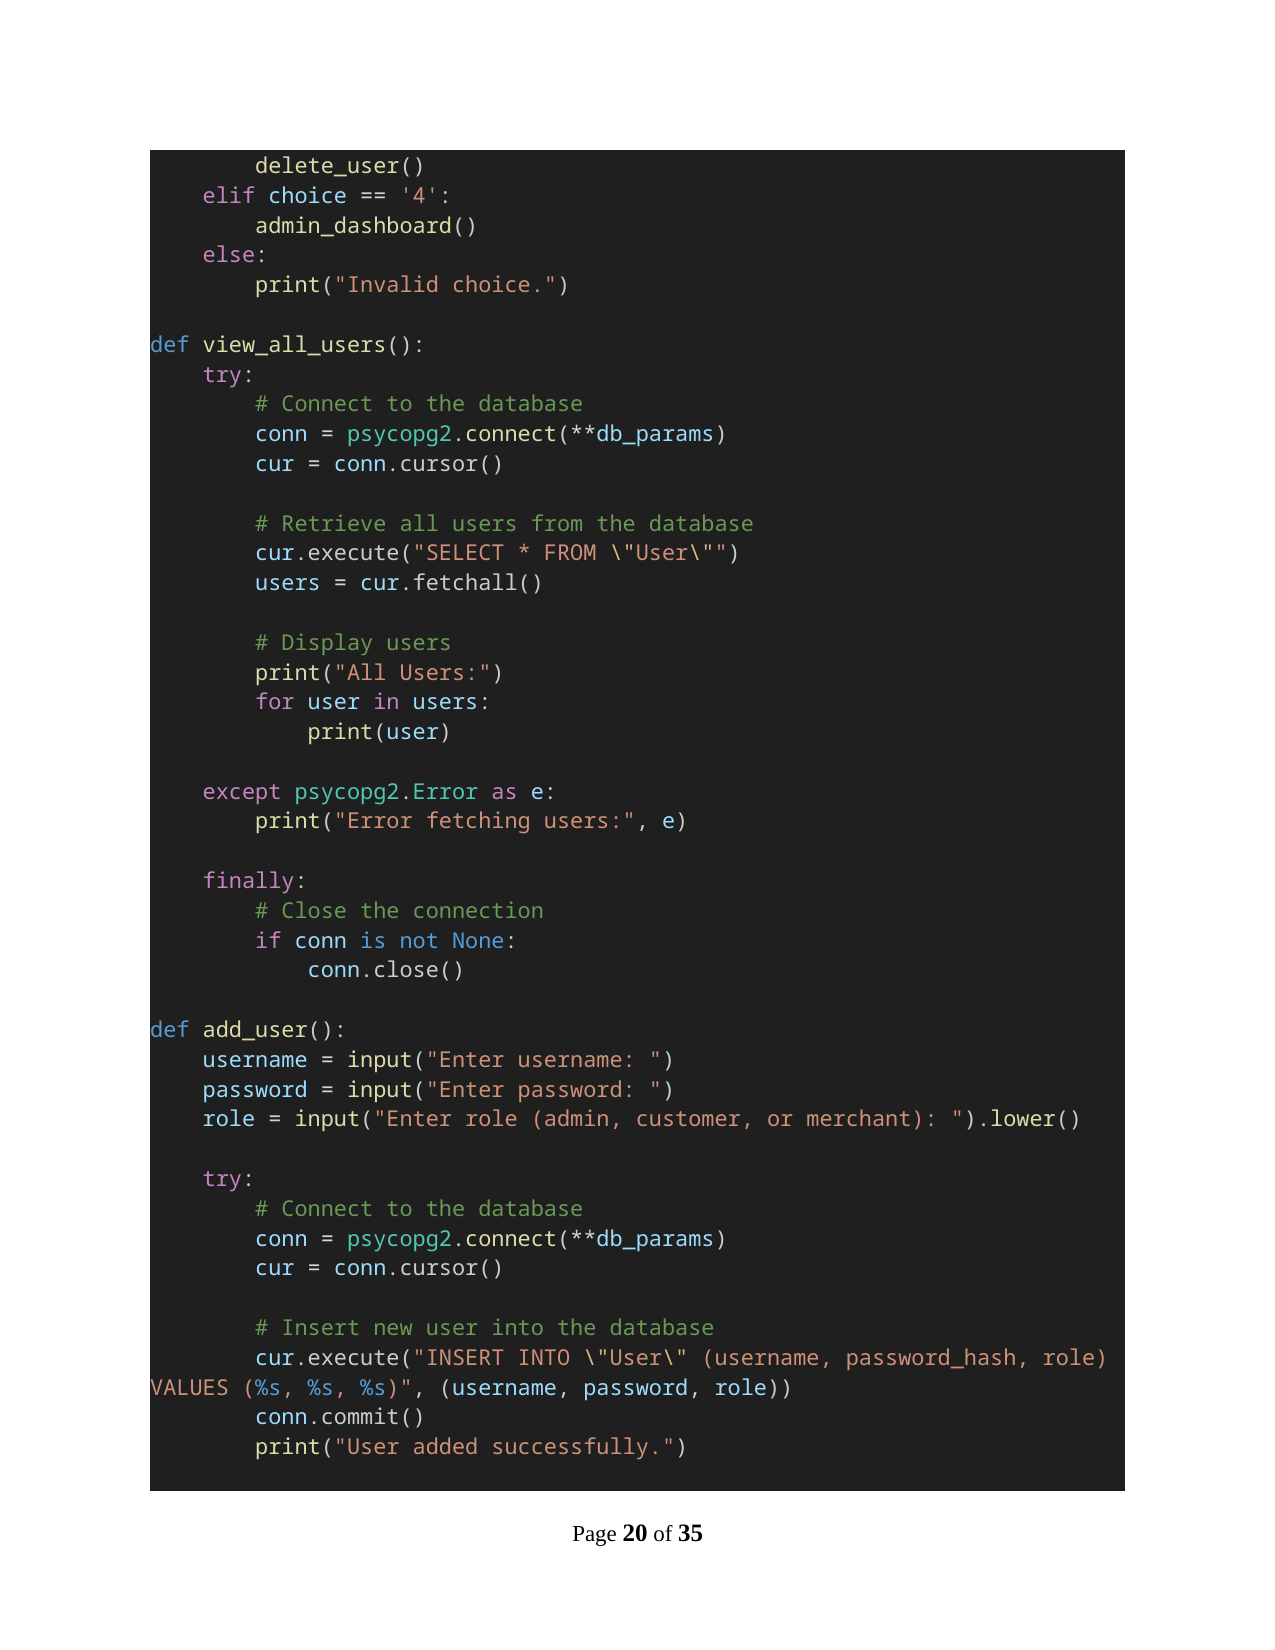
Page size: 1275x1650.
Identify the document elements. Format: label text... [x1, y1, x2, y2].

text users = cur.fetchall() [150, 567, 1125, 597]
text def add_user(): [150, 1014, 1125, 1044]
text print("Error fetching users:", e) [150, 805, 1125, 835]
text conn.close() [150, 954, 1125, 984]
text # Insert new user into the database [150, 1312, 1125, 1342]
text # Connect to the database [150, 1193, 1125, 1222]
text username = input("Enter username: ") [150, 1044, 1125, 1073]
text finally: [150, 865, 1125, 895]
text try: [150, 358, 1125, 388]
text else: [150, 239, 1125, 269]
text admin_dashboard() [150, 209, 1125, 239]
text print(user) [150, 716, 1125, 746]
text conn = psycopg2.connect(**db_params) [150, 1222, 1125, 1252]
text try: [150, 1163, 1125, 1193]
text if conn is not None: [150, 924, 1125, 954]
text # Close the connection [150, 895, 1125, 924]
text def view_all_users(): [150, 329, 1125, 358]
text print("User added successfully.") [150, 1431, 1125, 1461]
text elif choice == '4': [150, 180, 1125, 209]
text conn.commit() [150, 1401, 1125, 1431]
text print("All Users:") [150, 656, 1125, 686]
text cur.execute("INSERT INTO \"User\" (username, password_hash, role) VALUES (%s, %s, %s)", (username, password, role)) [150, 1342, 1125, 1401]
text # Retrieve all users from the database [150, 507, 1125, 537]
text cur = conn.cursor() [150, 1252, 1125, 1282]
text cur.execute("SELECT * FROM \"User\"") [150, 537, 1125, 567]
text password = input("Enter password: ") [150, 1073, 1125, 1103]
text conn = psycopg2.connect(**db_params) [150, 418, 1125, 448]
text delete_user() [150, 150, 1125, 180]
text # Display users [150, 627, 1125, 656]
text for user in users: [150, 686, 1125, 716]
text except psycopg2.Error as e: [150, 776, 1125, 805]
text # Connect to the database [150, 388, 1125, 418]
text cur = conn.cursor() [150, 448, 1125, 478]
text role = input("Enter role (admin, customer, or merchant): ").lower() [150, 1103, 1125, 1133]
text print("Invalid choice.") [150, 269, 1125, 299]
